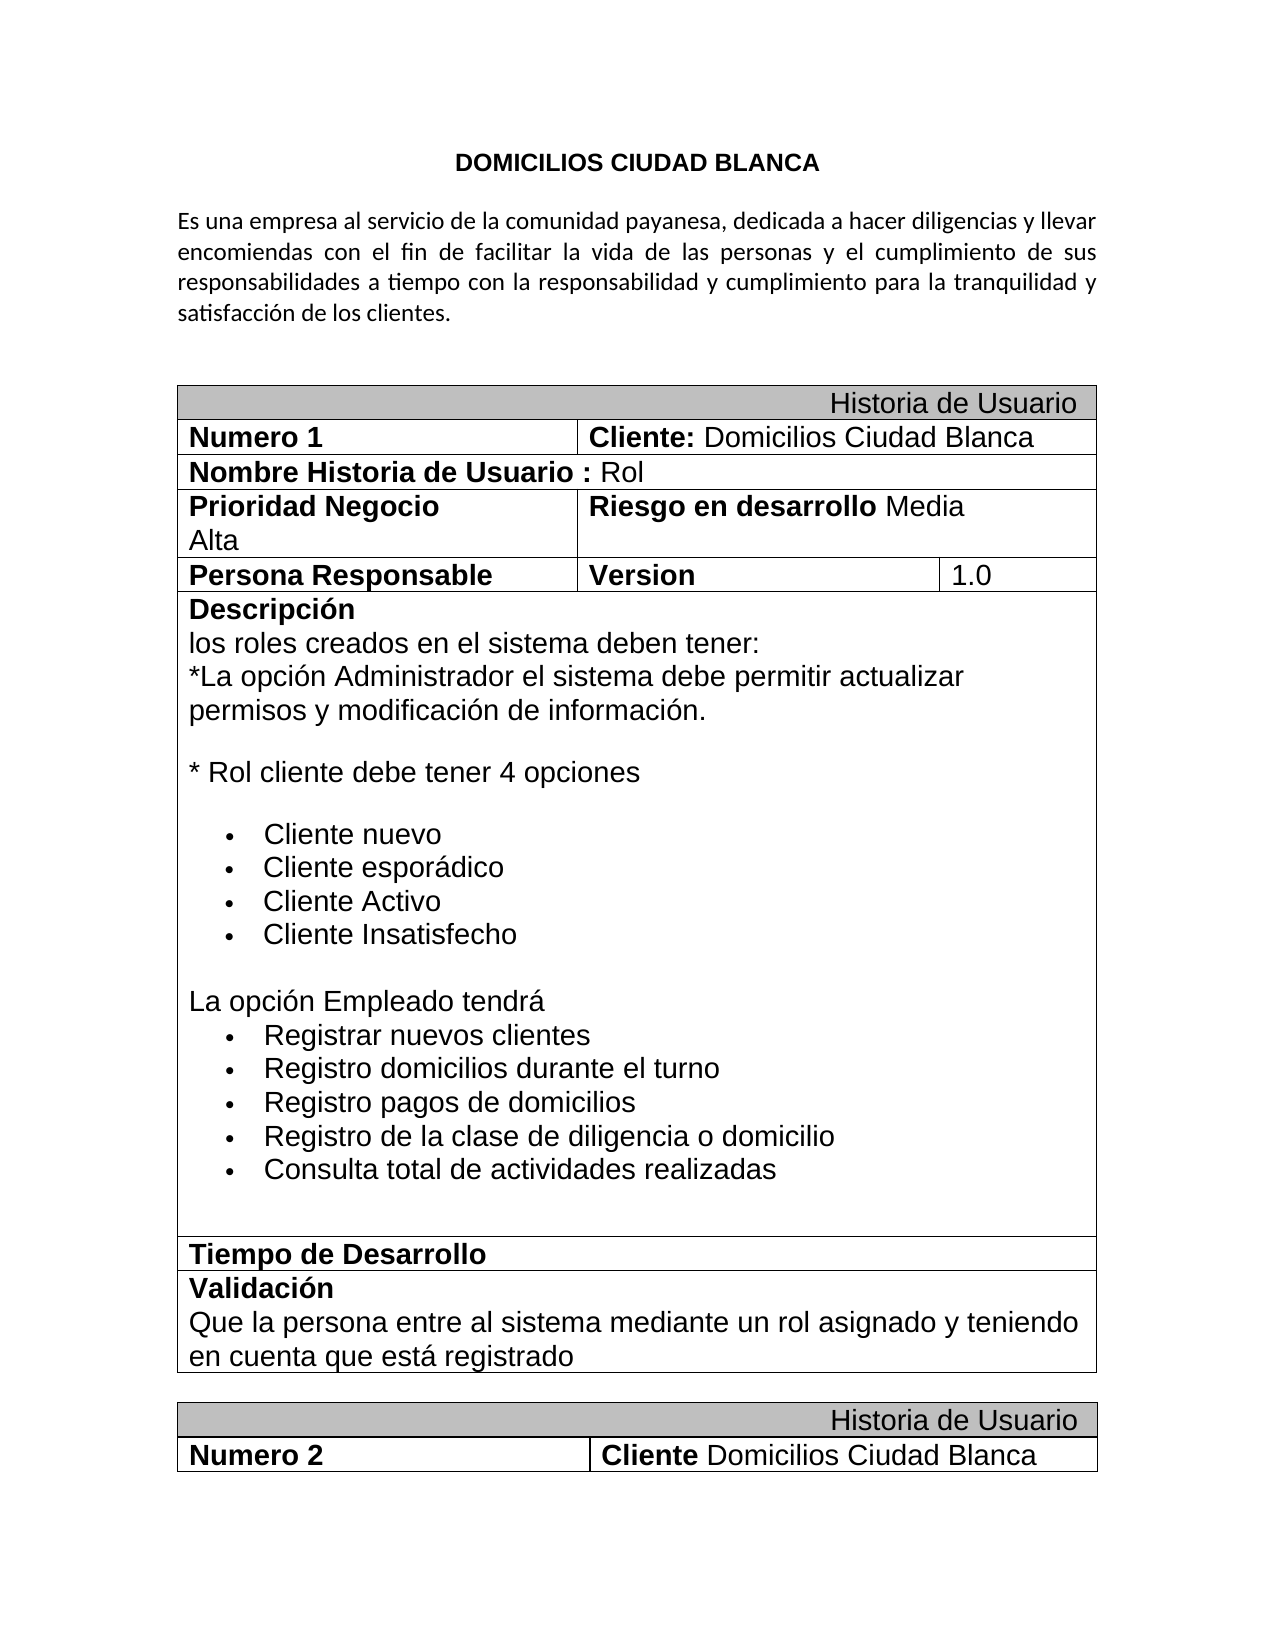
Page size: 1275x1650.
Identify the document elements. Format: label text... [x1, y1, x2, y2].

table_cell Riesgo en desarrollo Media [578, 490, 1096, 557]
table_header Historia de Usuario [178, 1403, 1097, 1436]
table_header Historia de Usuario [178, 386, 1096, 419]
table_cell Persona Responsable [178, 558, 577, 591]
table_cell Cliente Domicilios Ciudad Blanca [591, 1438, 1097, 1471]
table_cell Nombre Historia de Usuario : Rol [178, 455, 1096, 488]
text DOMICILIOS CIUDAD BLANCA [177, 148, 1098, 176]
text Es una empresa al servicio de la comunidad payanesa, dedicada a hacer diligencias y llevar encomiendas con el fin de facilitar la vida de las personas y el cumplimiento de sus responsabilidades a tiempo con la responsabilidad y cumplimiento para la tranquilidad y satisfacción de los clientes. [177, 205, 1098, 327]
table_cell Descripción los roles creados en el sistema deben tener: *La opción Administrador el sistema debe permitir actualizar permisos y modificación de información. * Rol cliente debe tener 4 opciones Cliente nuevo Cliente esporádico Cliente Activo Cliente Insatisfecho La opción Empleado tendrá Registrar nuevos clientes Registro domicilios durante el turno Registro pagos de domicilios Registro de la clase de diligencia o domicilio Consulta total de actividades realizadas [178, 592, 1096, 1236]
table_cell Validación Que la persona entre al sistema mediante un rol asignado y teniendo en cuenta que está registrado [178, 1271, 1096, 1372]
table_cell Prioridad Negocio Alta [178, 490, 577, 557]
table_cell 1.0 [940, 558, 1096, 591]
table_cell Numero 2 [178, 1438, 589, 1471]
table_cell Cliente: Domicilios Ciudad Blanca [578, 420, 1096, 454]
table_cell Version [578, 558, 939, 591]
table_cell Numero 1 [178, 420, 577, 454]
table_cell Tiempo de Desarrollo [178, 1237, 1096, 1270]
